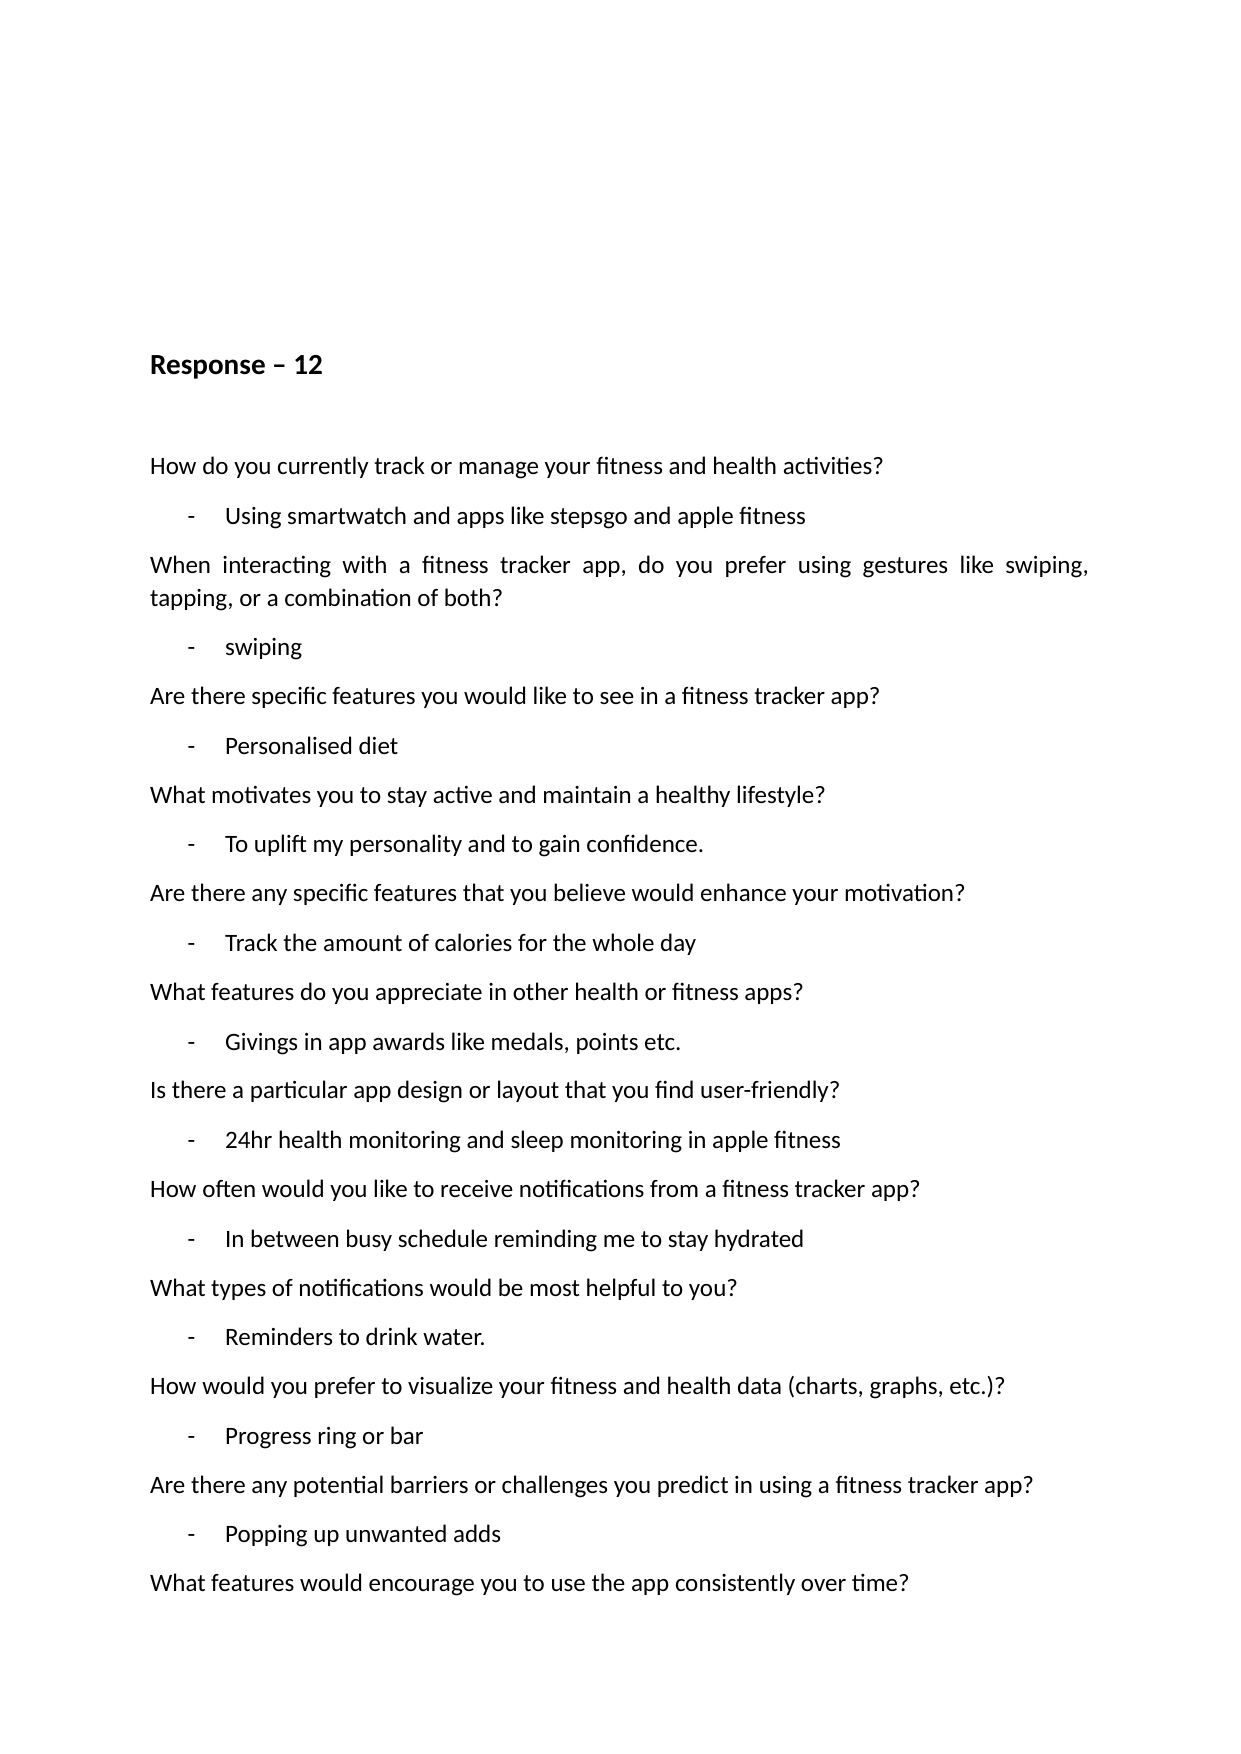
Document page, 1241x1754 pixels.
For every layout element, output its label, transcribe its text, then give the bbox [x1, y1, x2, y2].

list Using smartwatch and apps like stepsgo and apple fitness [187, 500, 1090, 531]
list To uplift my personality and to gain confidence. [187, 829, 1090, 859]
text What motivates you to stay active and maintain a healthy lifestyle? [150, 779, 1090, 809]
text Are there any specific features that you believe would enhance your motivation? [150, 878, 1090, 908]
list Popping up unwanted adds [187, 1518, 1090, 1549]
list Givings in app awards like medals, points etc. [187, 1026, 1090, 1056]
text How do you currently track or manage your fitness and health activities? [150, 451, 1090, 481]
list In between busy schedule reminding me to stay hydrated [187, 1223, 1090, 1253]
text When interacting with a fitness tracker app, do you prefer using gestures like swiping, tapping, or a combination of both? [150, 549, 1090, 612]
list Progress ring or bar [187, 1420, 1090, 1450]
list Personalised diet [187, 730, 1090, 761]
text Are there any potential barriers or challenges you predict in using a fitness tracker app? [150, 1469, 1090, 1499]
list 24hr health monitoring and sleep monitoring in apple fitness [187, 1124, 1090, 1155]
text What features do you appreciate in other health or fitness apps? [150, 976, 1090, 1007]
text Are there specific features you would like to see in a fitness tracker app? [150, 681, 1090, 711]
list swiping [187, 632, 1090, 662]
list Track the amount of calories for the whole day [187, 927, 1090, 958]
text How would you prefer to visualize your fitness and health data (charts, graphs, etc.)? [150, 1370, 1090, 1401]
text What features would encourage you to use the app consistently over time? [150, 1567, 1090, 1598]
text Response – 12 [150, 346, 1090, 381]
text What types of notifications would be most helpful to you? [150, 1272, 1090, 1302]
text How often would you like to receive notifications from a fitness tracker app? [150, 1173, 1090, 1204]
list Reminders to drink water. [187, 1321, 1090, 1352]
text Is there a particular app design or layout that you find user-friendly? [150, 1075, 1090, 1105]
